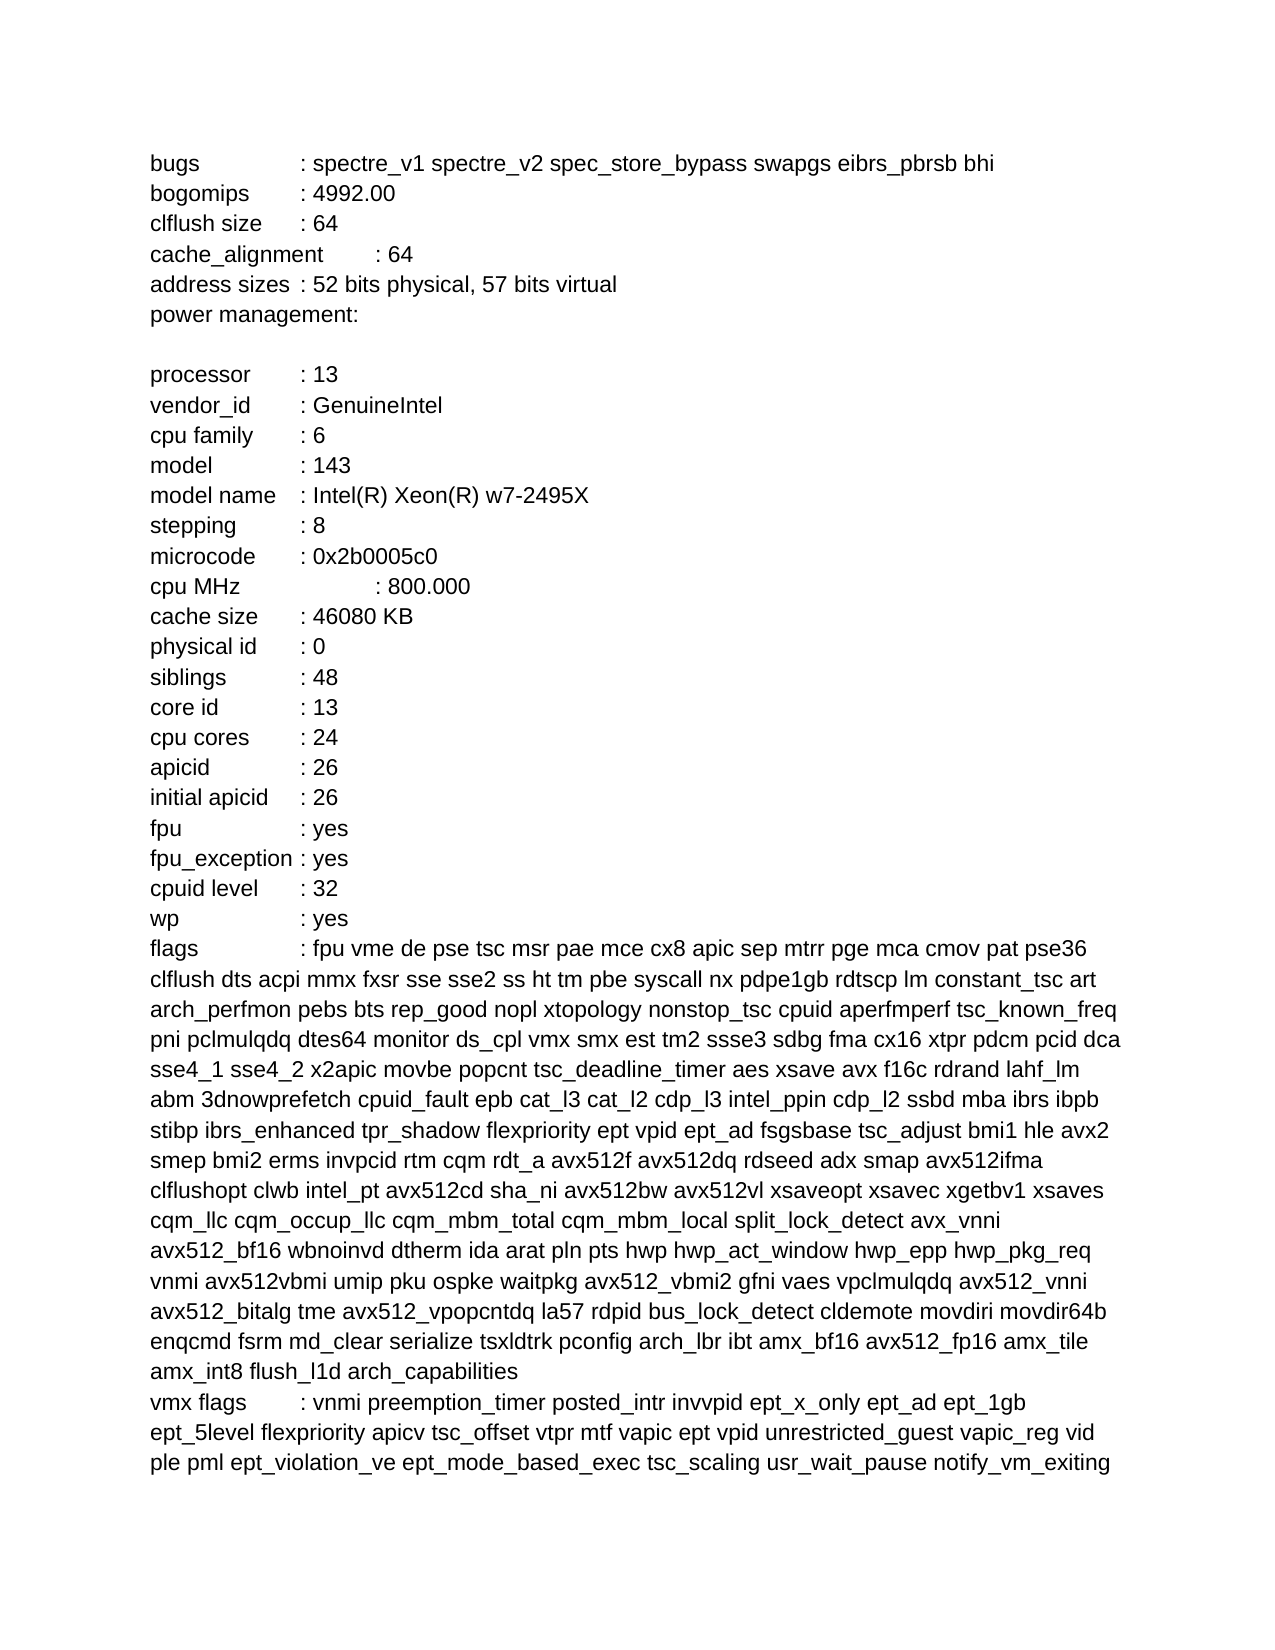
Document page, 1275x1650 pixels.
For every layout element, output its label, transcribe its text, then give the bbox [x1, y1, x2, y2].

text address sizes : 52 bits physical, 57 bits virtual [150, 271, 1125, 297]
text stepping : 8 [150, 512, 1125, 539]
text core id : 13 [150, 694, 1125, 720]
text cpu MHz : 800.000 [150, 573, 1125, 599]
text flags : fpu vme de pse tsc msr pae mce cx8 apic sep mtrr pge mca cmov pat pse36 clflush dts acpi mmx fxsr sse sse2 ss ht tm pbe syscall nx pdpe1gb rdtscp lm constant_tsc art arch_perfmon pebs bts rep_good nopl xtopology nonstop_tsc cpuid aperfmperf tsc_known_freq pni pclmulqdq dtes64 monitor ds_cpl vmx smx est tm2 ssse3 sdbg fma cx16 xtpr pdcm pcid dca sse4_1 sse4_2 x2apic movbe popcnt tsc_deadline_timer aes xsave avx f16c rdrand lahf_lm abm 3dnowprefetch cpuid_fault epb cat_l3 cat_l2 cdp_l3 intel_ppin cdp_l2 ssbd mba ibrs ibpb stibp ibrs_enhanced tpr_shadow flexpriority ept vpid ept_ad fsgsbase tsc_adjust bmi1 hle avx2 smep bmi2 erms invpcid rtm cqm rdt_a avx512f avx512dq rdseed adx smap avx512ifma clflushopt clwb intel_pt avx512cd sha_ni avx512bw avx512vl xsaveopt xsavec xgetbv1 xsaves cqm_llc cqm_occup_llc cqm_mbm_total cqm_mbm_local split_lock_detect avx_vnni avx512_bf16 wbnoinvd dtherm ida arat pln pts hwp hwp_act_window hwp_epp hwp_pkg_req vnmi avx512vbmi umip pku ospke waitpkg avx512_vbmi2 gfni vaes vpclmulqdq avx512_vnni avx512_bitalg tme avx512_vpopcntdq la57 rdpid bus_lock_detect cldemote movdiri movdir64b enqcmd fsrm md_clear serialize tsxldtrk pconfig arch_lbr ibt amx_bf16 avx512_fp16 amx_tile amx_int8 flush_l1d arch_capabilities [150, 935, 1125, 1385]
text cache size : 46080 KB [150, 603, 1125, 629]
text clflush size : 64 [150, 210, 1125, 237]
text cpuid level : 32 [150, 875, 1125, 901]
text cpu cores : 24 [150, 724, 1125, 750]
text power management: [150, 301, 1125, 327]
text apicid : 26 [150, 754, 1125, 781]
text wp : yes [150, 905, 1125, 932]
text microcode : 0x2b0005c0 [150, 543, 1125, 569]
text fpu_exception : yes [150, 845, 1125, 871]
text vendor_id : GenuineIntel [150, 392, 1125, 418]
text siblings : 48 [150, 663, 1125, 690]
text cpu family : 6 [150, 422, 1125, 448]
text bogomips : 4992.00 [150, 180, 1125, 207]
text physical id : 0 [150, 633, 1125, 660]
text model name : Intel(R) Xeon(R) w7-2495X [150, 482, 1125, 509]
text fpu : yes [150, 814, 1125, 841]
text model : 143 [150, 452, 1125, 478]
text bugs : spectre_v1 spectre_v2 spec_store_bypass swapgs eibrs_pbrsb bhi [150, 150, 1125, 176]
text initial apicid : 26 [150, 784, 1125, 811]
text cache_alignment : 64 [150, 241, 1125, 267]
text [150, 1388, 1125, 1475]
text processor : 13 [150, 361, 1125, 388]
